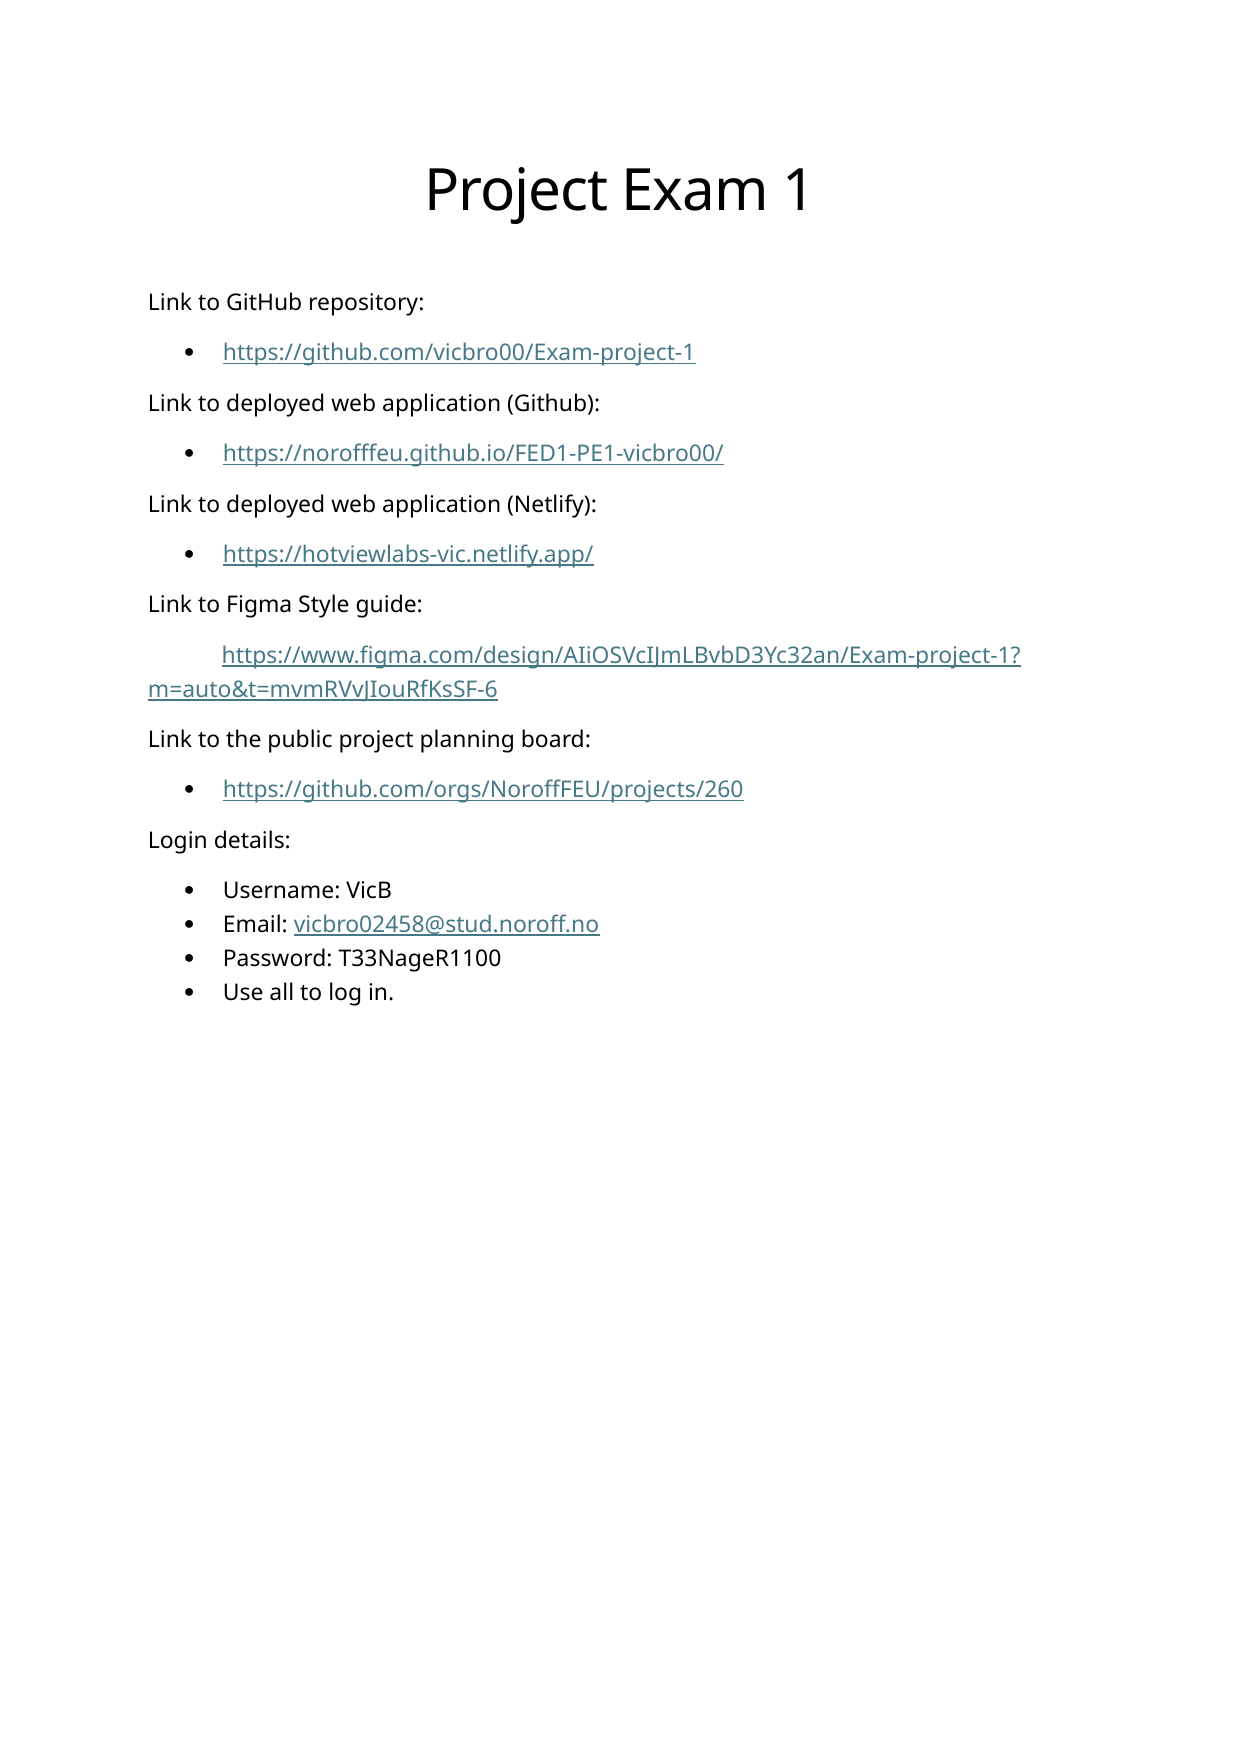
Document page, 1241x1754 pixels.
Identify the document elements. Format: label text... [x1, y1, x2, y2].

list https://norofffeu.github.io/FED1-PE1-vicbro00/ [185, 437, 1093, 468]
list https://github.com/vicbro00/Exam-project-1 [185, 336, 1093, 367]
list Email: vicbro02458@stud.noroff.no [185, 908, 1093, 939]
list Username: VicB [185, 874, 1093, 905]
text Link to deployed web application (Github): [148, 387, 1093, 418]
text https://www.figma.com/design/AIiOSVcIJmLBvbD3Yc32an/Exam-project-1?m=auto&t=mvmRVvJIouRfKsSF-6 [148, 639, 1093, 704]
text Link to Figma Style guide: [148, 588, 1093, 619]
list Password: T33NageR1100 [185, 942, 1093, 973]
list Use all to log in. [185, 975, 1093, 1007]
list https://hotviewlabs-vic.netlify.app/ [185, 538, 1093, 569]
text Link to GitHub repository: [148, 286, 1093, 317]
list https://github.com/orgs/NoroffFEU/projects/260 [185, 773, 1093, 804]
text Login details: [148, 824, 1093, 855]
title Project Exam 1 [148, 148, 1093, 227]
text Link to the public project planning board: [148, 723, 1093, 754]
text Link to deployed web application (Netlify): [148, 487, 1093, 519]
